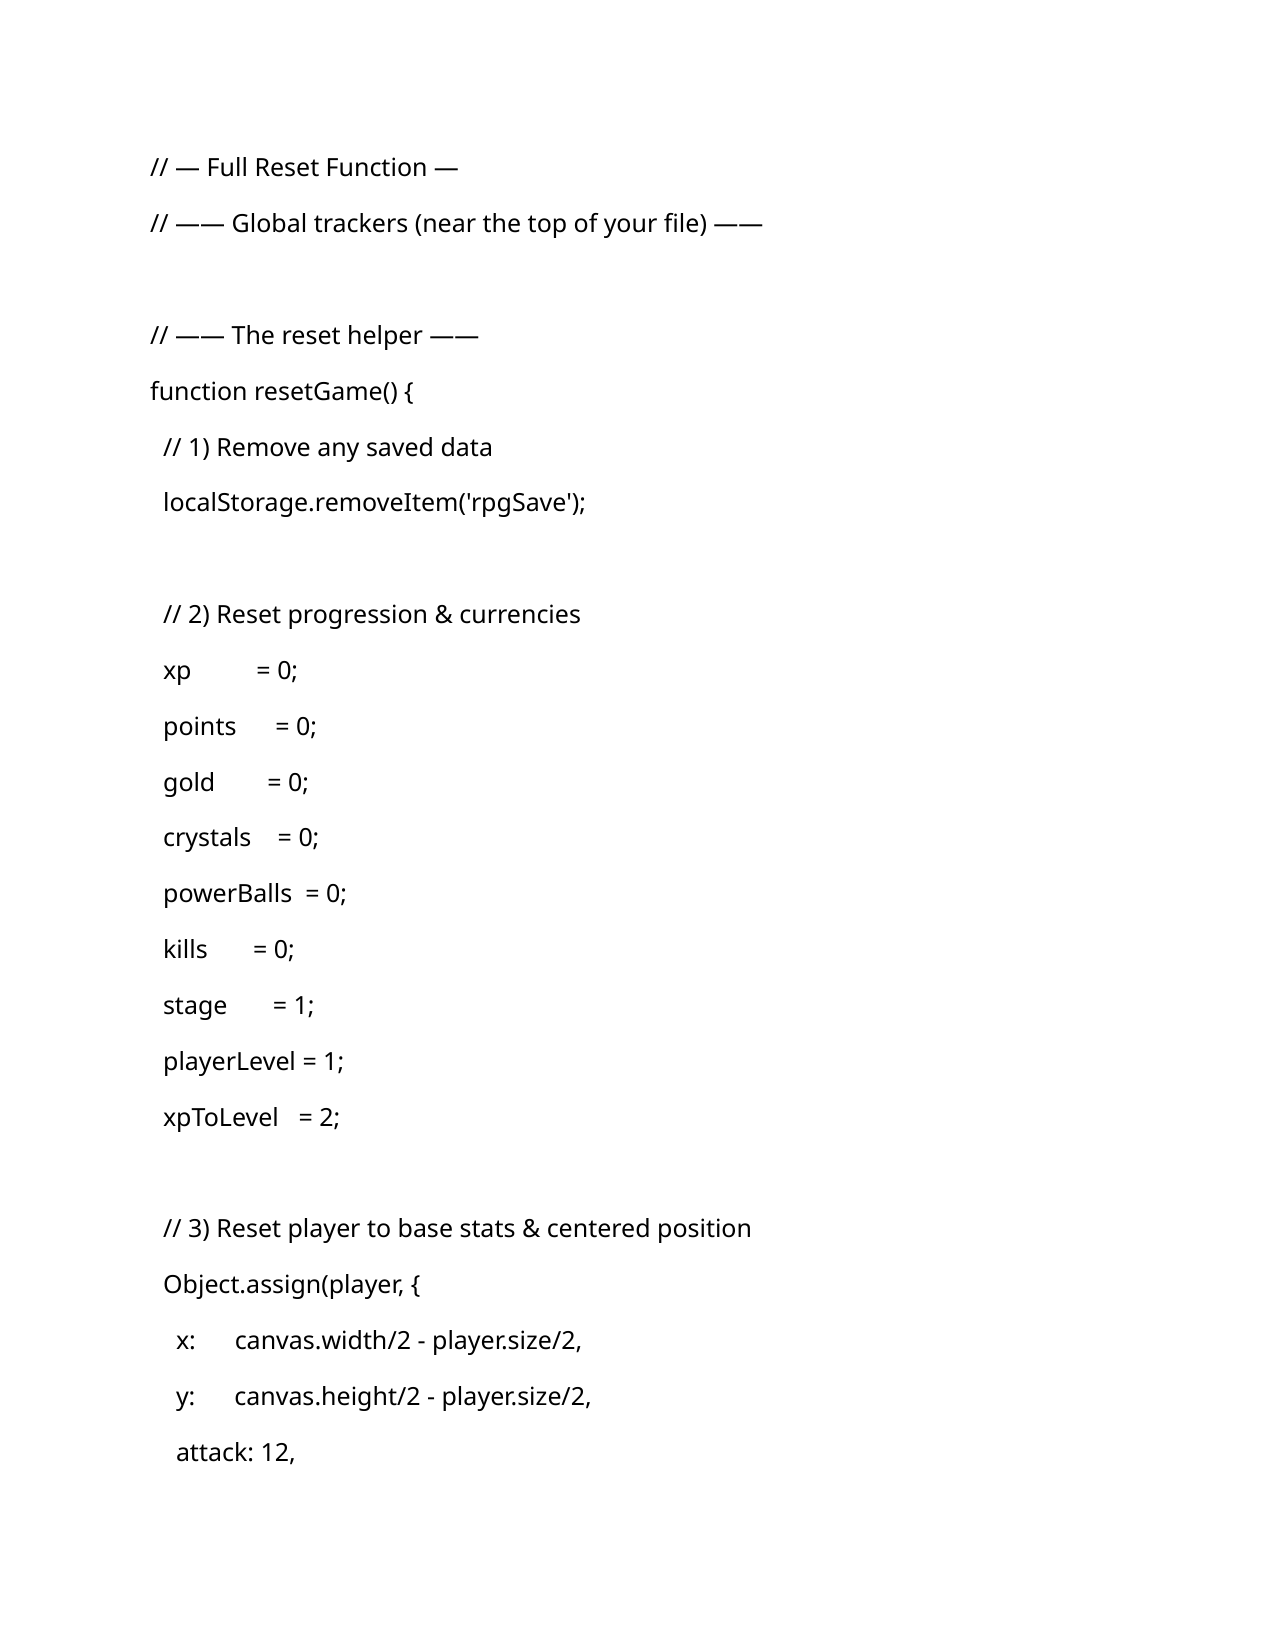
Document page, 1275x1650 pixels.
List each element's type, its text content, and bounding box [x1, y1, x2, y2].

text // —— The reset helper —— [150, 317, 1125, 352]
text // 1) Remove any saved data [150, 429, 1125, 463]
text stage = 1; [150, 987, 1125, 1022]
text powerBalls = 0; [150, 876, 1125, 910]
text // —— Global trackers (near the top of your file) —— [150, 206, 1125, 240]
text Object.assign(player, { [150, 1267, 1125, 1301]
text localStorage.removeItem('rpgSave'); [150, 485, 1125, 519]
text playerLevel = 1; [150, 1043, 1125, 1077]
text xp = 0; [150, 652, 1125, 687]
text // 3) Reset player to base stats & centered position [150, 1211, 1125, 1245]
text attack: 12, [150, 1434, 1125, 1468]
text gold = 0; [150, 764, 1125, 798]
text function resetGame() { [150, 373, 1125, 407]
text y: canvas.height/2 - player.size/2, [150, 1378, 1125, 1412]
text crystals = 0; [150, 820, 1125, 854]
text points = 0; [150, 708, 1125, 742]
text // — Full Reset Function — [150, 150, 1125, 184]
text x: canvas.width/2 - player.size/2, [150, 1322, 1125, 1357]
text xpToLevel = 2; [150, 1099, 1125, 1133]
text // 2) Reset progression & currencies [150, 597, 1125, 631]
text kills = 0; [150, 932, 1125, 966]
